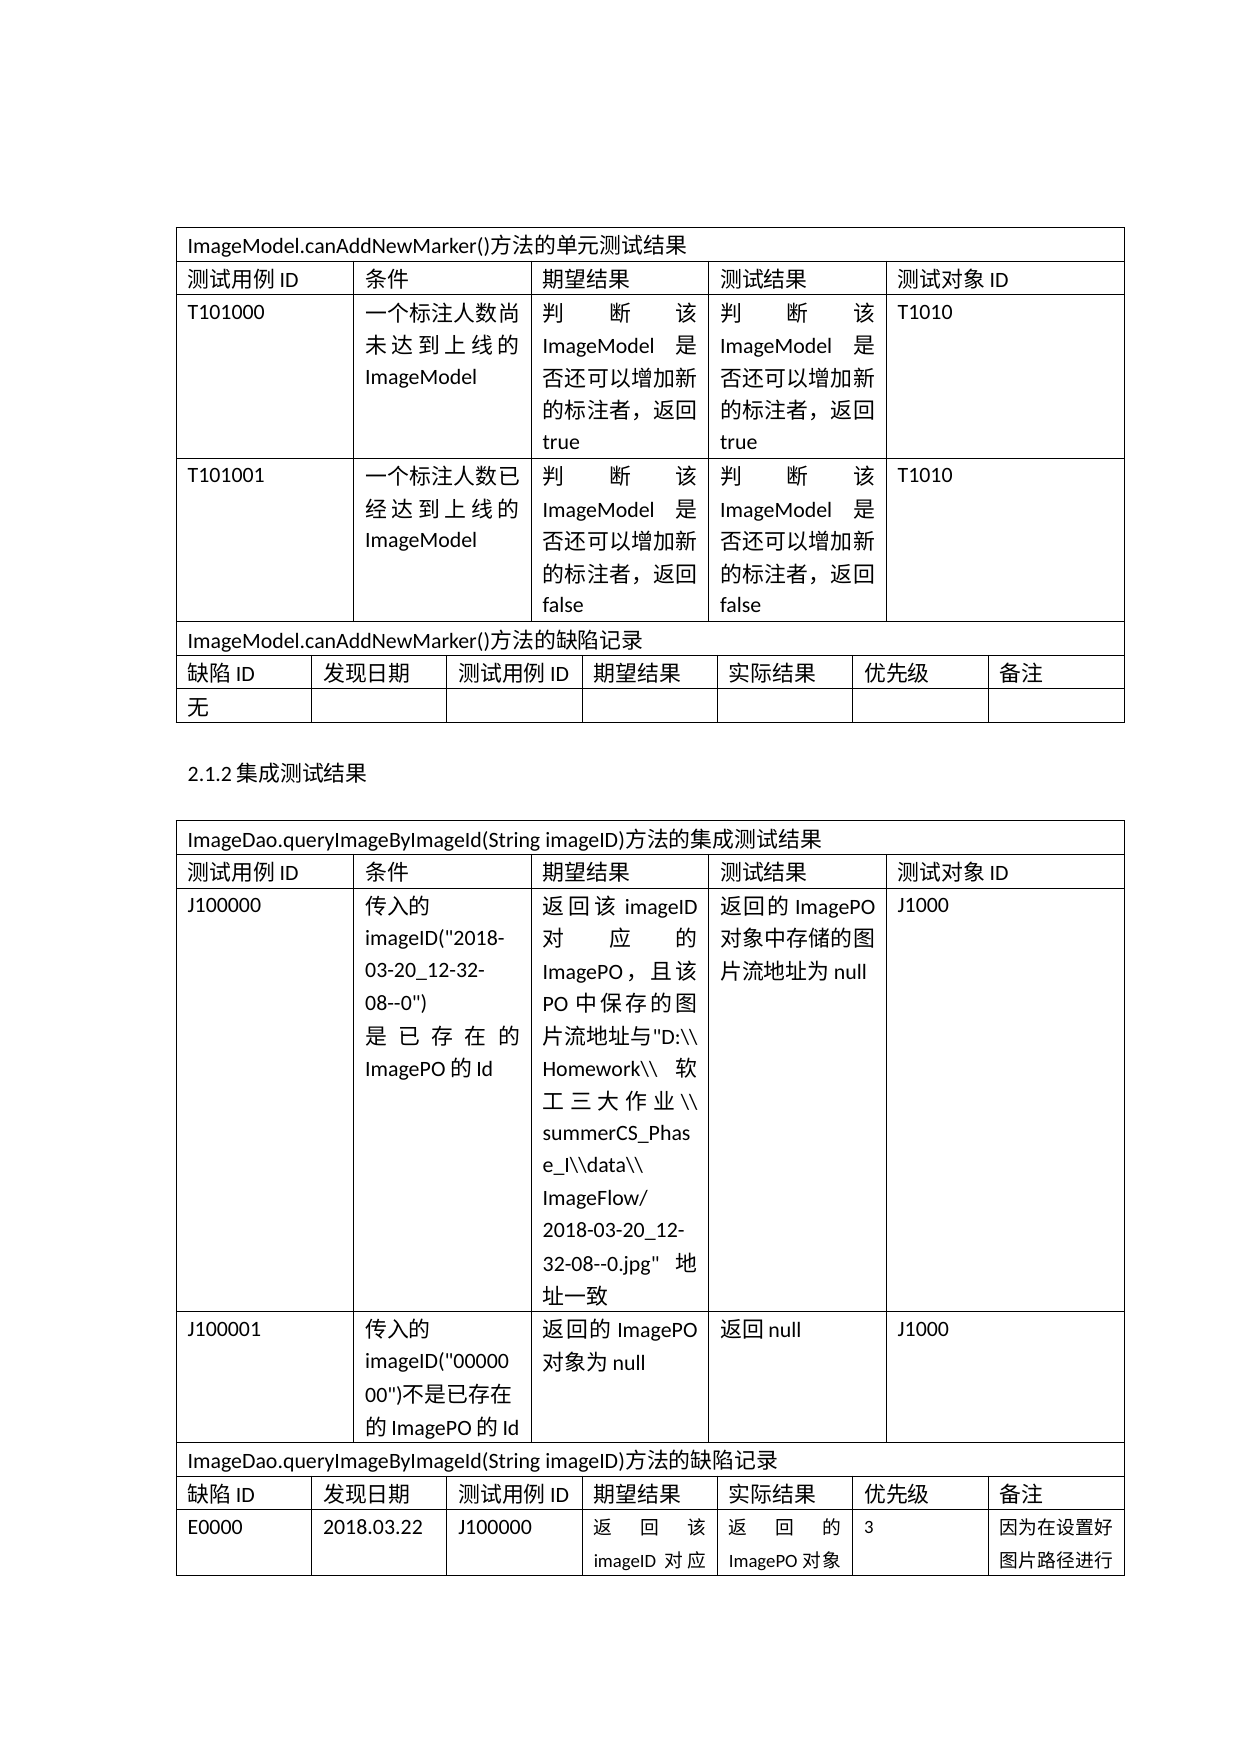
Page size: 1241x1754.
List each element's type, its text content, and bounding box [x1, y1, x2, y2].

table_cell E0000 [177, 1510, 311, 1575]
table_cell 无 [177, 689, 311, 722]
table_cell [312, 689, 446, 722]
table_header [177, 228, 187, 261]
table_cell 优先级 [853, 1477, 988, 1509]
table_cell 期望结果 [583, 1477, 717, 1509]
table_cell 测试对象ID [887, 855, 1124, 887]
table_cell 发现日期 [312, 1477, 446, 1509]
table_cell 判断该ImageModel是否还可以增加新的标注者，返回true [709, 295, 886, 458]
table_cell T101001 [177, 459, 353, 621]
table_cell 缺陷ID [177, 1477, 311, 1509]
table_cell J100000 [177, 889, 353, 1311]
table_cell 返回的ImagePO对象中存储的图片流地址为null [709, 889, 886, 1311]
table_cell 缺陷ID [177, 656, 311, 688]
table_cell 期望结果 [532, 262, 708, 294]
table_cell [853, 689, 988, 722]
table_cell 发现日期 [312, 656, 446, 688]
table_cell 返回null [709, 1312, 886, 1442]
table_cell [718, 1510, 852, 1575]
table_cell 测试结果 [709, 855, 886, 887]
table_cell 测试用例ID [177, 262, 353, 294]
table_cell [583, 1510, 717, 1575]
table_cell 返回该imageID对应的ImagePO，且该PO中保存的图片流地址与"D:\\Homework\\软工三大作业\\summerCS_Phase_I\\data\\ImageFlow/2018-03-20_12-32-08--0.jpg"地址一致 [532, 889, 708, 1311]
table_cell 实际结果 [718, 1477, 852, 1509]
table_cell 备注 [989, 1477, 1124, 1509]
table_cell 条件 [354, 855, 531, 887]
table_cell 期望结果 [583, 656, 717, 688]
table_cell 测试结果 [709, 262, 886, 294]
table_cell J1000 [887, 1312, 1124, 1442]
table_cell T1010 [887, 295, 1124, 458]
table_cell [989, 689, 1124, 722]
table_cell J100000 [447, 1510, 582, 1575]
table_cell T101000 [177, 295, 353, 458]
table_cell 返回的ImagePO对象为null [532, 1312, 708, 1442]
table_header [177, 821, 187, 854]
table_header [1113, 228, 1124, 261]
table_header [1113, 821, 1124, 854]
table_cell 2018.03.22 [312, 1510, 446, 1575]
table_cell 优先级 [853, 656, 988, 688]
table_cell 一个标注人数尚未达到上线的ImageModel [354, 295, 531, 458]
table_cell 判断该ImageModel是否还可以增加新的标注者，返回true [532, 295, 708, 458]
table_cell 一个标注人数已经达到上线的ImageModel [354, 459, 531, 621]
table_cell J100001 [177, 1312, 353, 1442]
table_cell 条件 [354, 262, 531, 294]
text 2.1.2集成测试结果 [187, 755, 1053, 788]
table_cell [583, 689, 717, 722]
table_cell 实际结果 [718, 656, 852, 688]
table_cell J1000 [887, 889, 1124, 1311]
table_cell 判断该ImageModel是否还可以增加新的标注者，返回false [709, 459, 886, 621]
table_cell 测试用例ID [177, 855, 353, 887]
table_cell ImageDao.queryImageByImageId(String imageID)方法的缺陷记录 [177, 1443, 1124, 1476]
table_cell 判断该ImageModel是否还可以增加新的标注者，返回false [532, 459, 708, 621]
table_cell 传入的imageID("2018-03-20_12-32-08--0") 是已存在的ImagePO的Id [354, 889, 531, 1311]
table_cell 期望结果 [532, 855, 708, 887]
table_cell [989, 1510, 1124, 1575]
table_cell 测试用例ID [447, 656, 582, 688]
table_cell 测试用例ID [447, 1477, 582, 1509]
table_cell 备注 [989, 656, 1124, 688]
table_cell 3 [853, 1510, 988, 1575]
table_cell [718, 689, 852, 722]
table_cell T1010 [887, 459, 1124, 621]
table_cell ImageModel.canAddNewMarker()方法的缺陷记录 [177, 622, 1124, 655]
table_cell 测试对象ID [887, 262, 1124, 294]
table_cell [447, 689, 582, 722]
